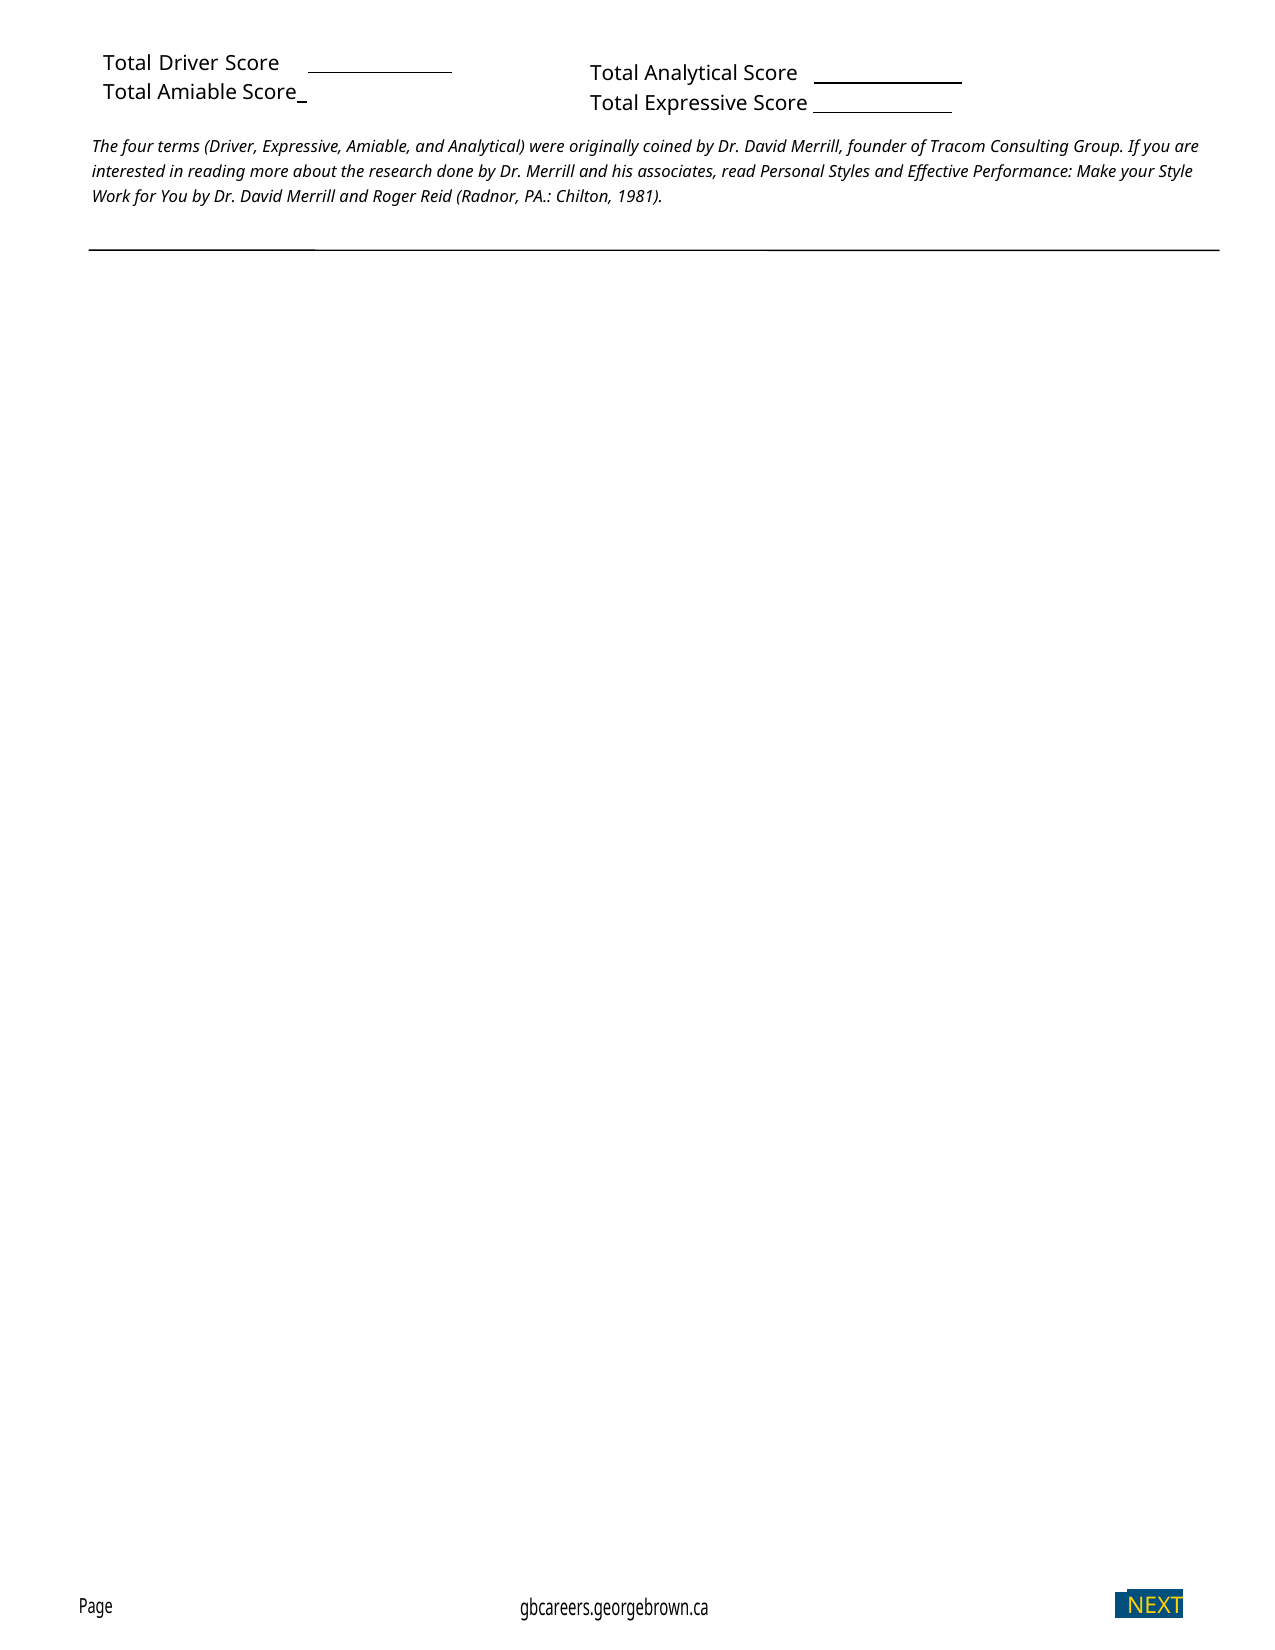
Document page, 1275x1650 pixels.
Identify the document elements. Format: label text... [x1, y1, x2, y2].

text Total Analytical Score Total Expressive Score [590, 58, 962, 116]
text The four terms (Driver, Expressive, Amiable, and Analytical) were originally coined by Dr. David Merrill, founder of Tracom Consulting Group. If you are interested in reading more about the research done by Dr. Merrill and his associates, read Personal Styles and Effective Performance: Make your Style Work for You by Dr. David Merrill and Roger Reid (Radnor, PA.: Chilton, 1981). [92, 135, 1211, 208]
text Total Driver Score Total Amiable Score [103, 48, 452, 106]
